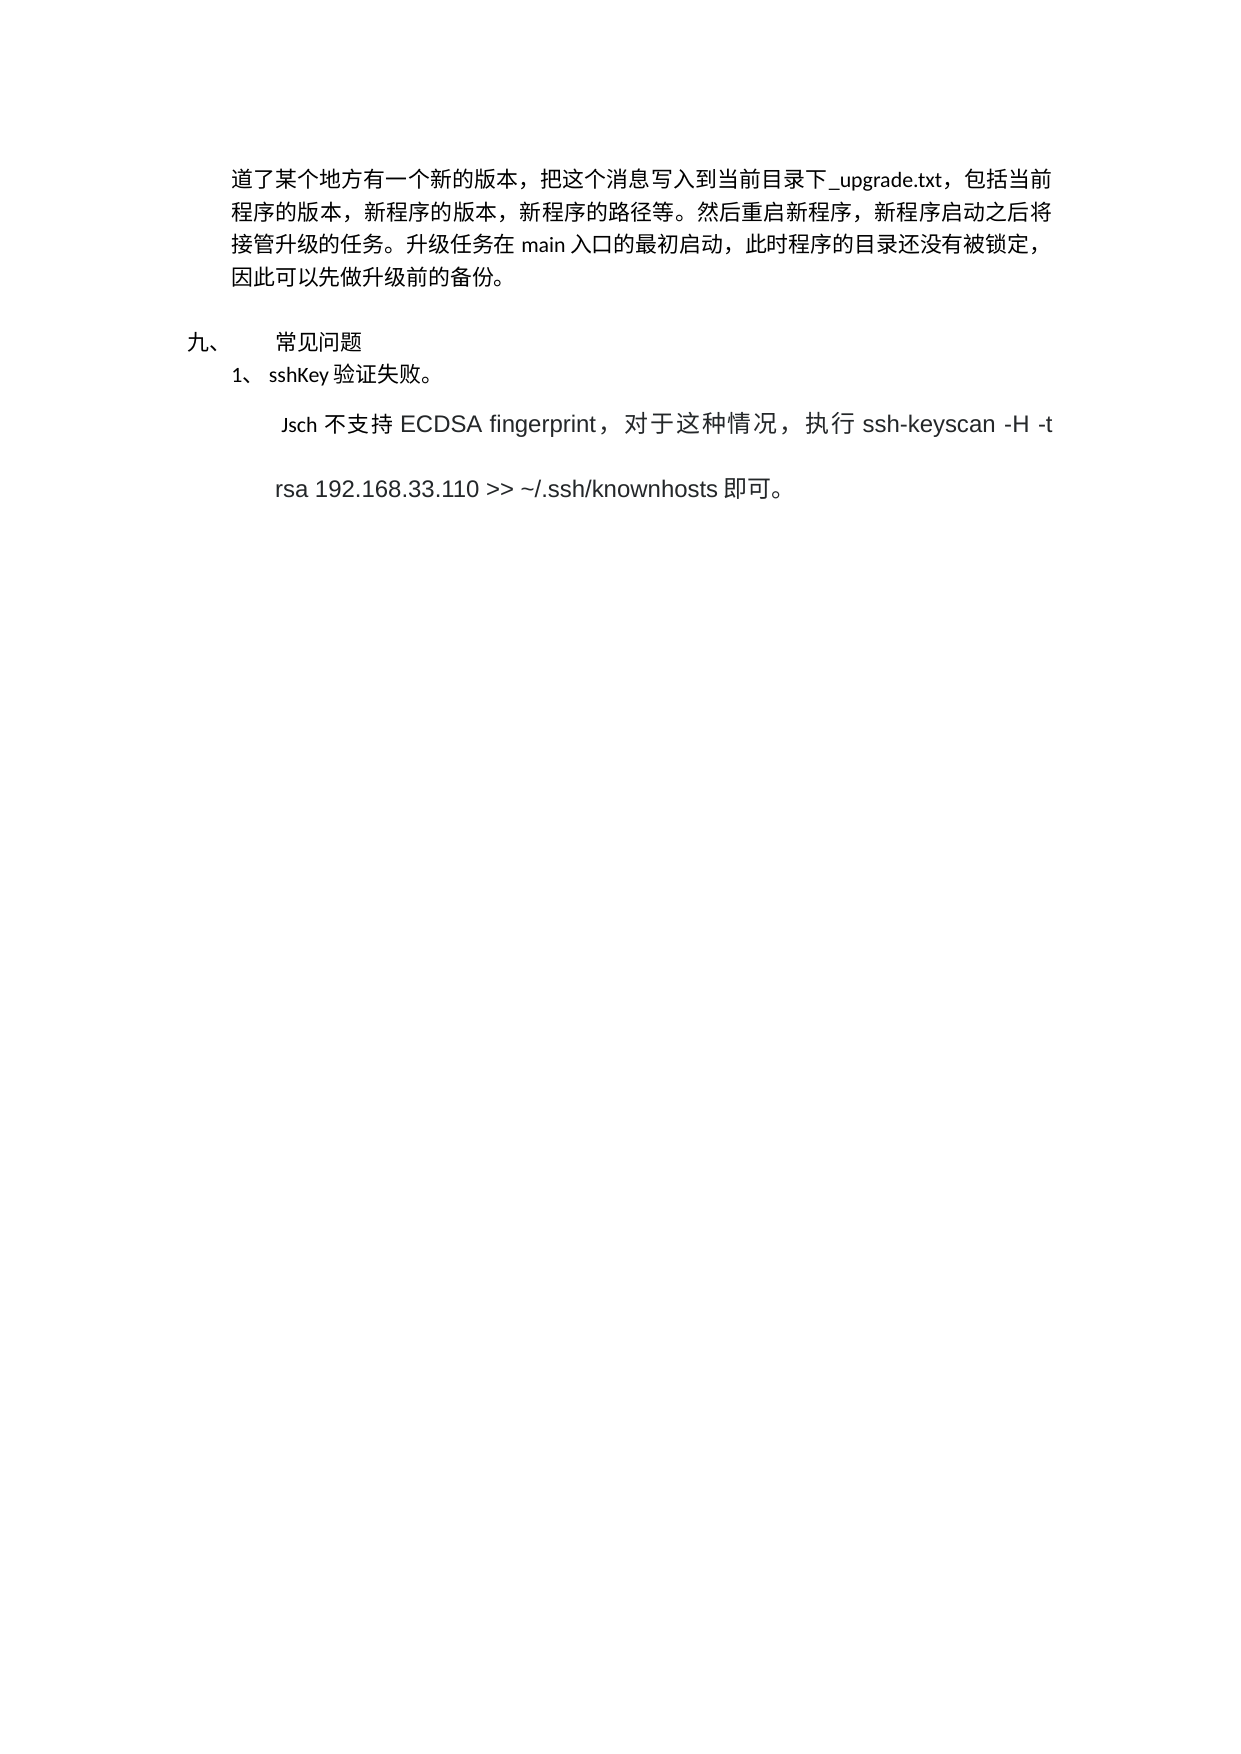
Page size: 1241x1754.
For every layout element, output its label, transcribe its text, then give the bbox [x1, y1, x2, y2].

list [231, 162, 1053, 292]
list Jsch不支持ECDSA fingerprint，对于这种情况，执行ssh-keyscan -H -t rsa 192.168.33.110 >> ~/.ssh/knownhosts即可。 [275, 389, 1053, 519]
list 常见问题 [187, 324, 1053, 357]
list sshKey验证失败。 [231, 357, 1053, 389]
